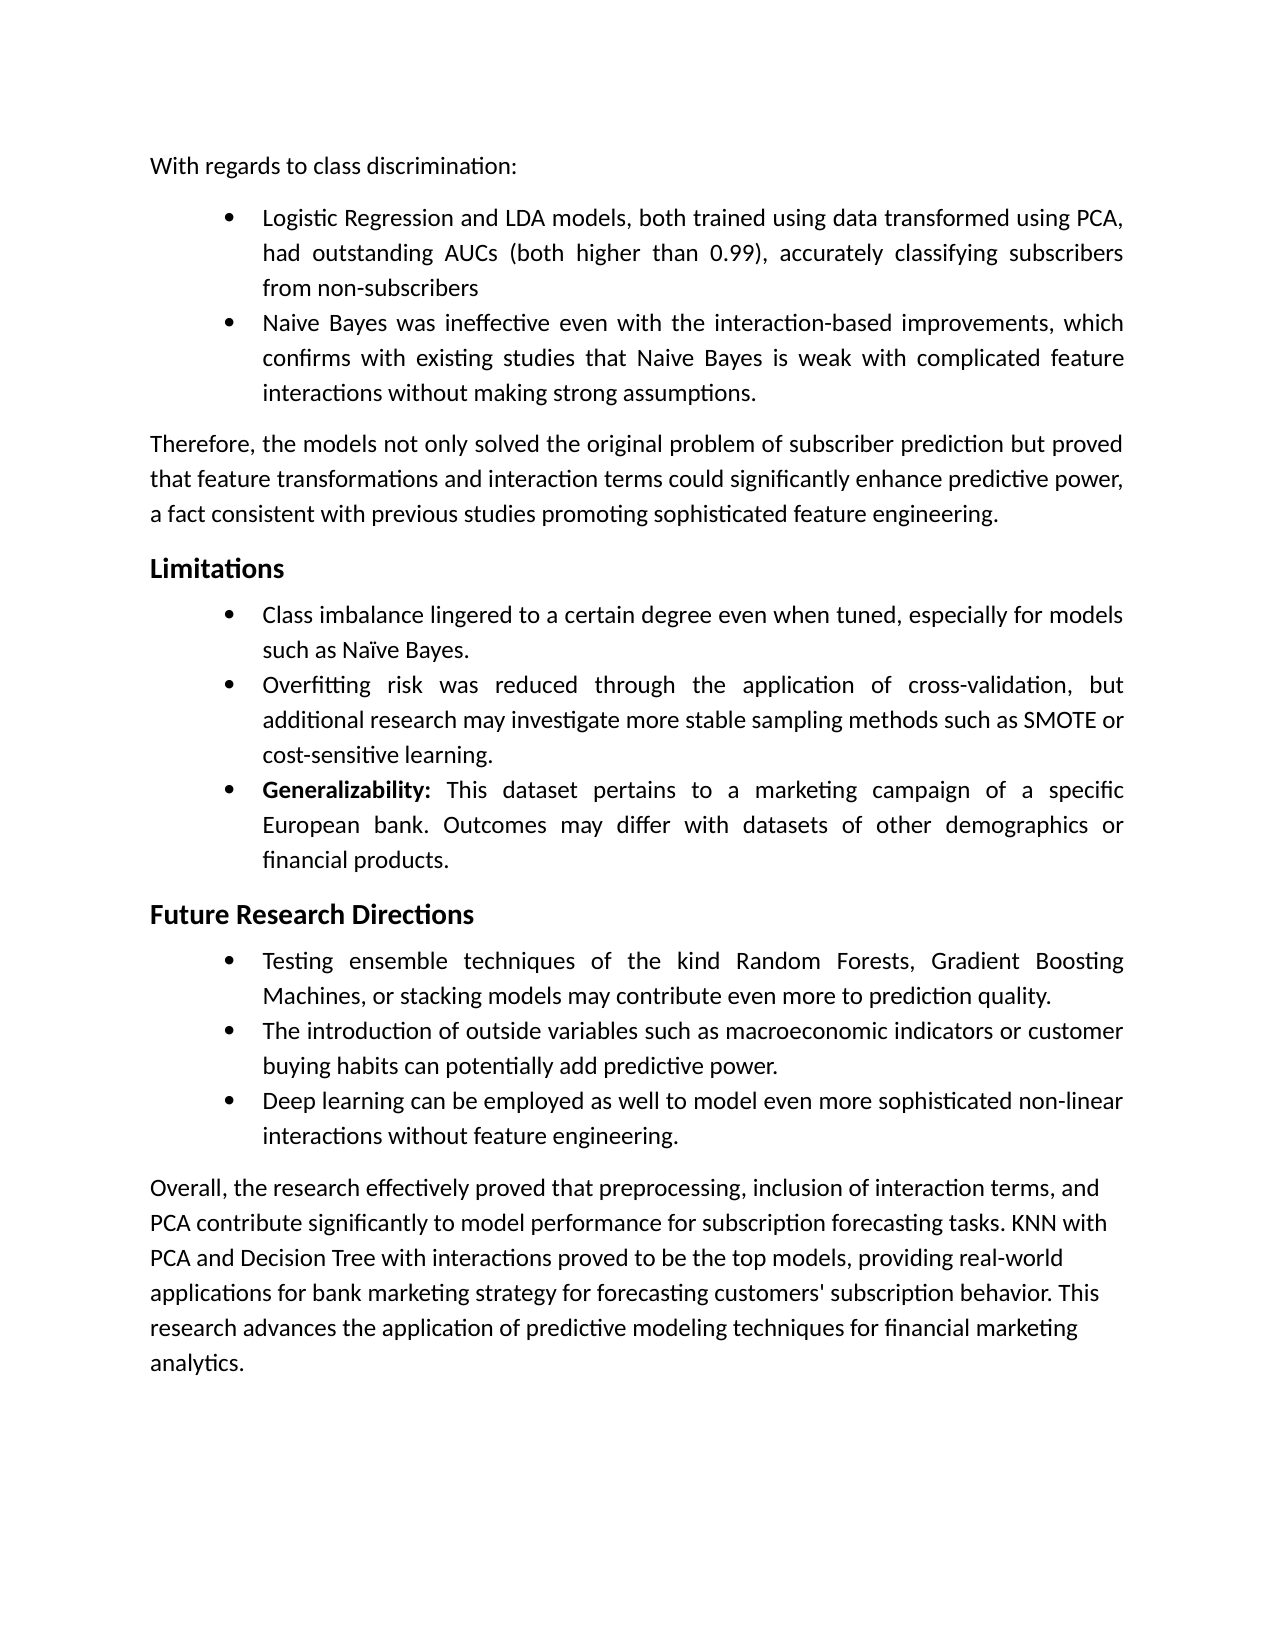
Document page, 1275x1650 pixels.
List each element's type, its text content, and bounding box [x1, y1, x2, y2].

list Deep learning can be employed as well to model even more sophisticated non-linear interactions without feature engineering. [225, 1085, 1125, 1151]
list Class imbalance lingered to a certain degree even when tuned, especially for models such as Naïve Bayes. [225, 599, 1125, 665]
text Therefore, the models not only solved the original problem of subscriber prediction but proved that feature transformations and interaction terms could significantly enhance predictive power, a fact consistent with previous studies promoting sophisticated feature engineering. [150, 428, 1125, 529]
list Naive Bayes was ineffective even with the interaction-based improvements, which confirms with existing studies that Naive Bayes is weak with complicated feature interactions without making strong assumptions. [225, 307, 1125, 407]
list The introduction of outside variables such as macroeconomic indicators or customer buying habits can potentially add predictive power. [225, 1015, 1125, 1081]
list Generalizability: This dataset pertains to a marketing campaign of a specific European bank. Outcomes may differ with datasets of other demographics or financial products. [225, 774, 1125, 875]
list Logistic Regression and LDA models, both trained using data transformed using PCA, had outstanding AUCs (both higher than 0.99), accurately classifying subscribers from non-subscribers [225, 202, 1125, 302]
subtitle Limitations [150, 550, 1125, 586]
text Overall, the research effectively proved that preprocessing, inclusion of interaction terms, and PCA contribute significantly to model performance for subscription forecasting tasks. KNN with PCA and Decision Tree with interactions proved to be the top models, providing real-world applications for bank marketing strategy for forecasting customers' subscription behavior. This research advances the application of predictive modeling techniques for financial marketing analytics. [150, 1172, 1125, 1377]
subtitle Future Research Directions [150, 896, 1125, 932]
text With regards to class discrimination: [150, 150, 1125, 181]
list Testing ensemble techniques of the kind Random Forests, Gradient Boosting Machines, or stacking models may contribute even more to prediction quality. [225, 945, 1125, 1011]
list Overfitting risk was reduced through the application of cross-validation, but additional research may investigate more stable sampling methods such as SMOTE or cost-sensitive learning. [225, 669, 1125, 770]
